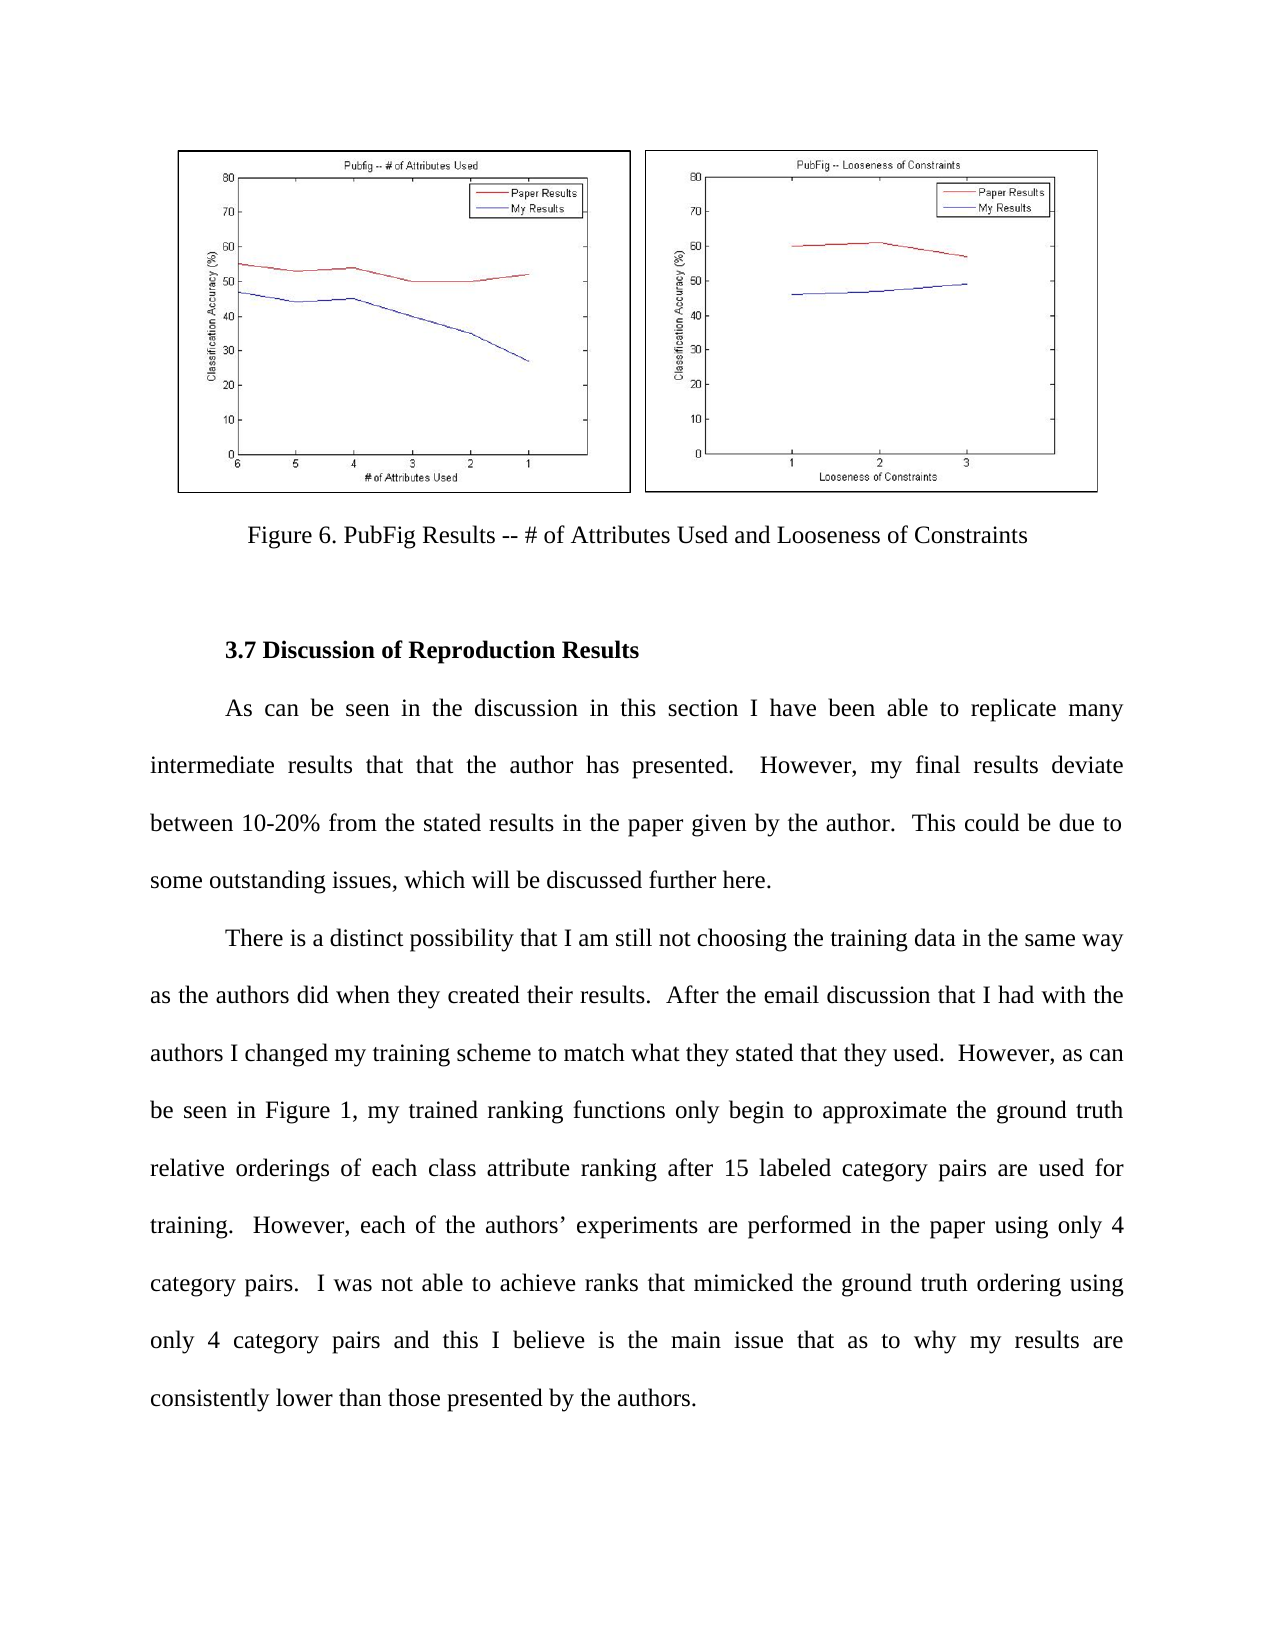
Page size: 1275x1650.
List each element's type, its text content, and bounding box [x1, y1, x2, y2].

text Figure 6. PubFig Results -- # of Attributes Used and Looseness of Constraints [150, 521, 1125, 549]
text There is a distinct possibility that I am still not choosing the training data in the same way as the authors did when they created their results. After the email discussion that I had with the authors I changed my training scheme to match what they stated that they used. However, as can be seen in Figure 1, my trained ranking functions only begin to approximate the ground truth relative orderings of each class attribute ranking after 15 labeled category pairs are used for training. However, each of the authors’ experiments are performed in the paper using only 4 category pairs. I was not able to achieve ranks that mimicked the ground truth ordering using only 4 category pairs and this I believe is the main issue that as to why my results are consistently lower than those presented by the authors. [150, 923, 1125, 1412]
text As can be seen in the discussion in this section I have been able to replicate many intermediate results that that the author has presented. However, my final results deviate between 10-20% from the stated results in the paper given by the author. This could be due to some outstanding issues, which will be discussed further here. [150, 693, 1125, 894]
picture [177, 150, 1098, 493]
list Discussion of Reproduction Results [225, 636, 1125, 664]
